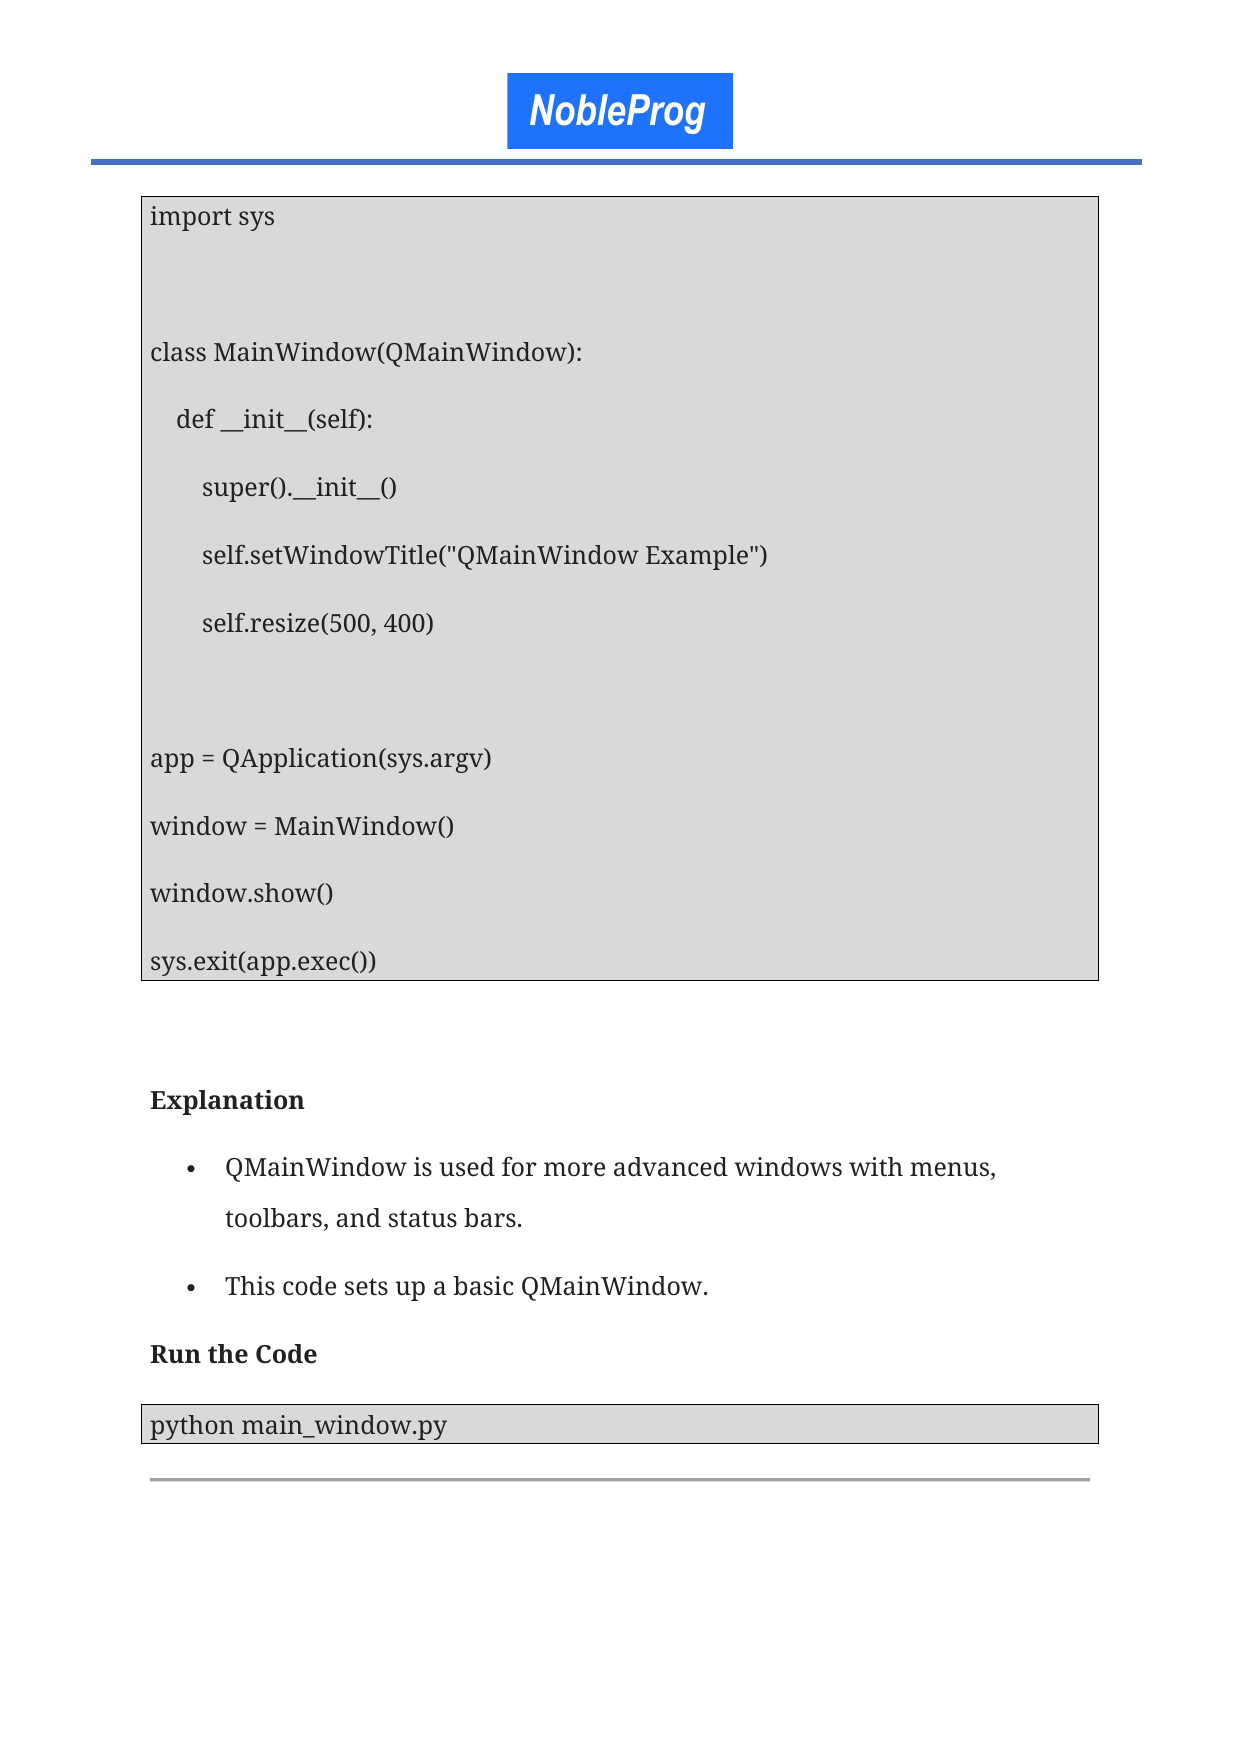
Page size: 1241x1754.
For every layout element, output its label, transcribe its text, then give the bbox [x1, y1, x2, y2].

text Run the Code [150, 1336, 1090, 1371]
text window = MainWindow() [142, 805, 1098, 842]
text app = QApplication(sys.argv) [142, 737, 1098, 775]
text import sys [142, 197, 1098, 233]
picture [507, 73, 733, 149]
list This code sets up a basic QMainWindow. [187, 1269, 1090, 1303]
text sys.exit(app.exec()) [142, 941, 1098, 980]
text self.resize(500, 400) [142, 602, 1098, 639]
text def __init__(self): [142, 399, 1098, 436]
text class MainWindow(QMainWindow): [142, 331, 1098, 368]
text window.show() [142, 873, 1098, 910]
text super().__init__() [142, 467, 1098, 504]
text python main_window.py [142, 1405, 1098, 1443]
text self.setWindowTitle("QMainWindow Example") [142, 534, 1098, 572]
text Explanation [150, 1082, 1090, 1116]
list QMainWindow is used for more advanced windows with menus, toolbars, and status bars. [187, 1150, 1090, 1235]
